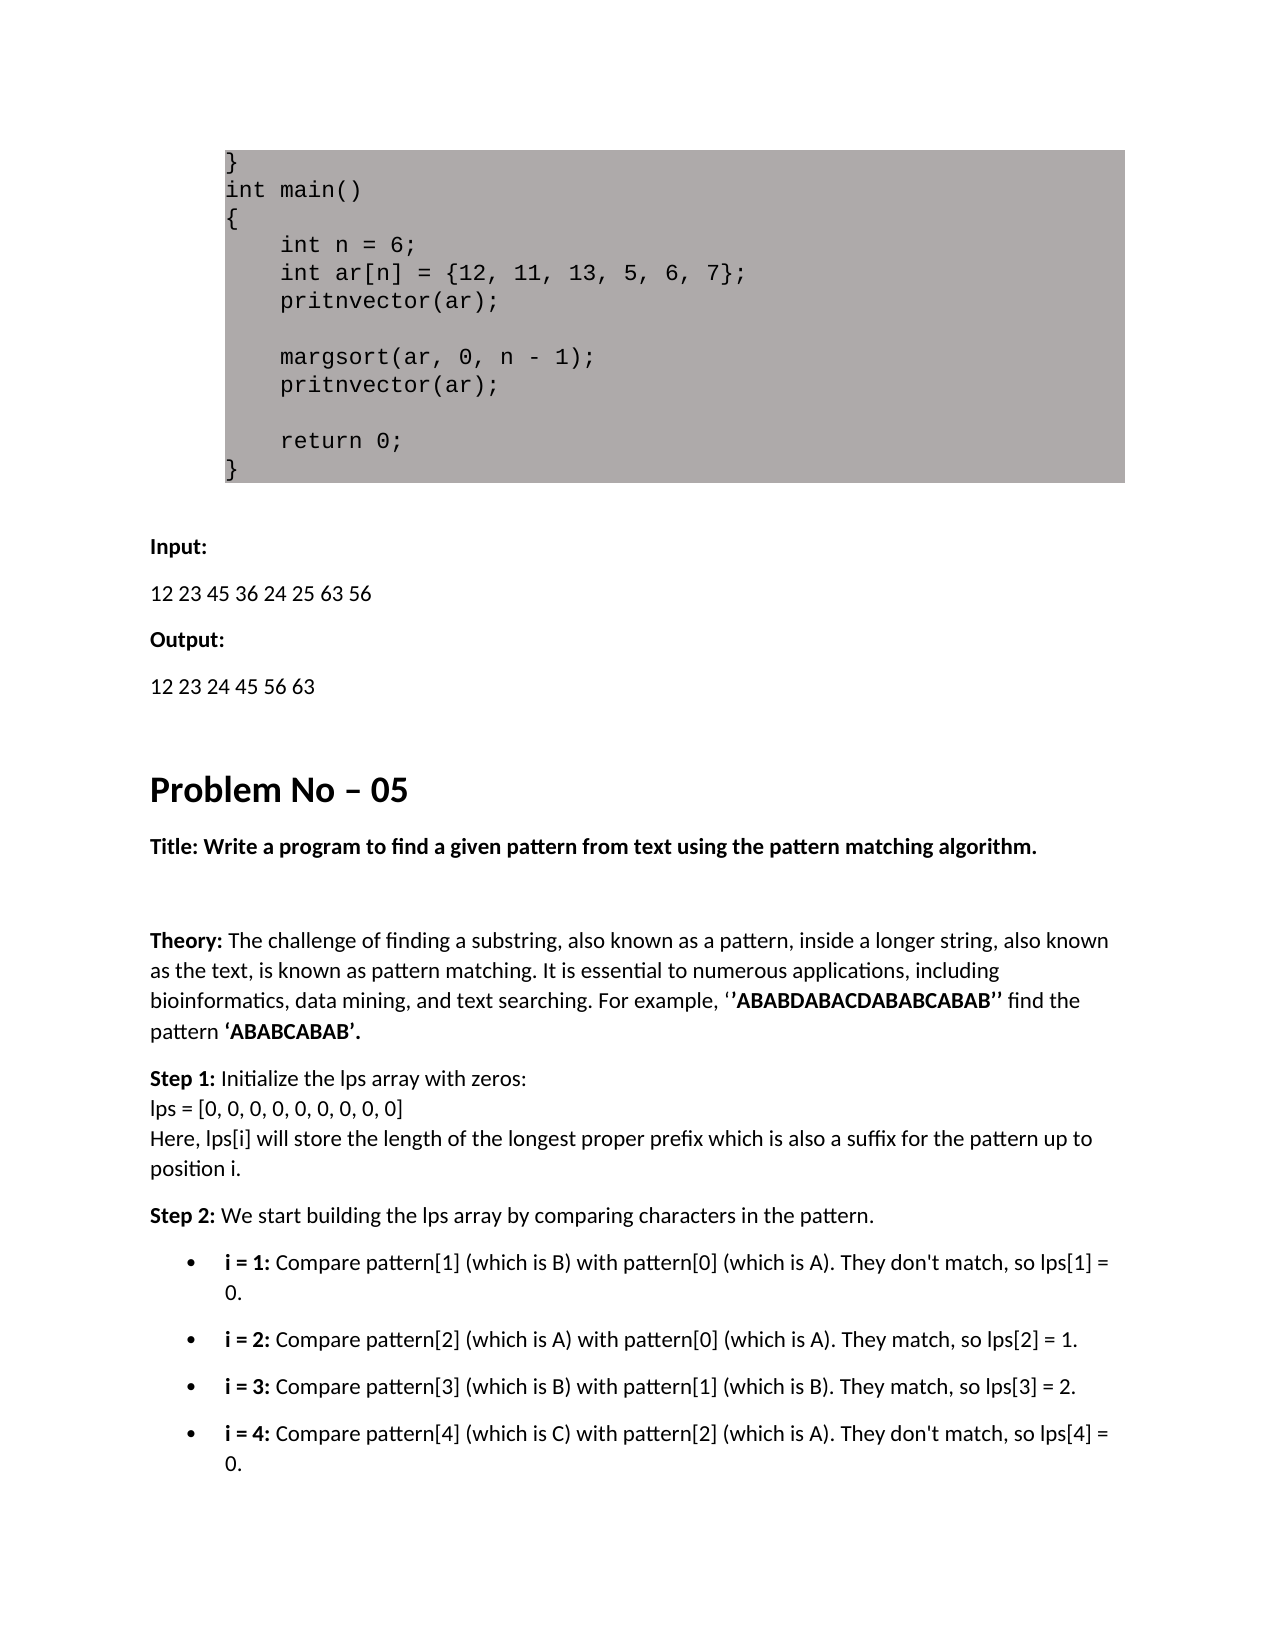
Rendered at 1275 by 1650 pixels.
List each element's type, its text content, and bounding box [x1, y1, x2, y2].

text Step 1: Initialize the lps array with zeros: lps = [0, 0, 0, 0, 0, 0, 0, 0, 0] Here, lps[i] will store the length of the longest proper prefix which is also a suffix for the pattern up to position i. [150, 1064, 1125, 1182]
list i = 1: Compare pattern[1] (which is B) with pattern[0] (which is A). They don't match, so lps[1] = 0. [187, 1248, 1125, 1306]
list } [225, 457, 1125, 483]
list int ar[n] = {12, 11, 13, 5, 6, 7}; [225, 262, 1125, 288]
text Step 2: We start building the lps array by comparing characters in the pattern. [150, 1201, 1125, 1229]
list i = 4: Compare pattern[4] (which is C) with pattern[2] (which is A). They don't match, so lps[4] = 0. [187, 1419, 1125, 1477]
text Theory: The challenge of finding a substring, also known as a pattern, inside a longer string, also known as the text, is known as pattern matching. It is essential to numerous applications, including bioinformatics, data mining, and text searching. For example, ‘’ABABDABACDABABCABAB’’ find the pattern ‘ABABCABAB’. [150, 926, 1125, 1045]
list i = 2: Compare pattern[2] (which is A) with pattern[0] (which is A). They match, so lps[2] = 1. [187, 1325, 1125, 1353]
text Title: Write a program to find a given pattern from text using the pattern matching algorithm. [150, 832, 1125, 860]
list i = 3: Compare pattern[3] (which is B) with pattern[1] (which is B). They match, so lps[3] = 2. [187, 1372, 1125, 1400]
list pritnvector(ar); [225, 289, 1125, 316]
text 12 23 45 36 24 25 63 56 [150, 579, 1125, 607]
list int main() [225, 178, 1125, 204]
text 12 23 24 45 56 63 [150, 672, 1125, 701]
list return 0; [225, 429, 1125, 455]
text Problem No – 05 [150, 766, 1125, 812]
text Output: [150, 626, 1125, 654]
list { [225, 206, 1125, 232]
list pritnvector(ar); [225, 373, 1125, 399]
list } [225, 150, 1125, 176]
text Input: [150, 532, 1125, 560]
list margsort(ar, 0, n - 1); [225, 345, 1125, 371]
list int n = 6; [225, 234, 1125, 260]
